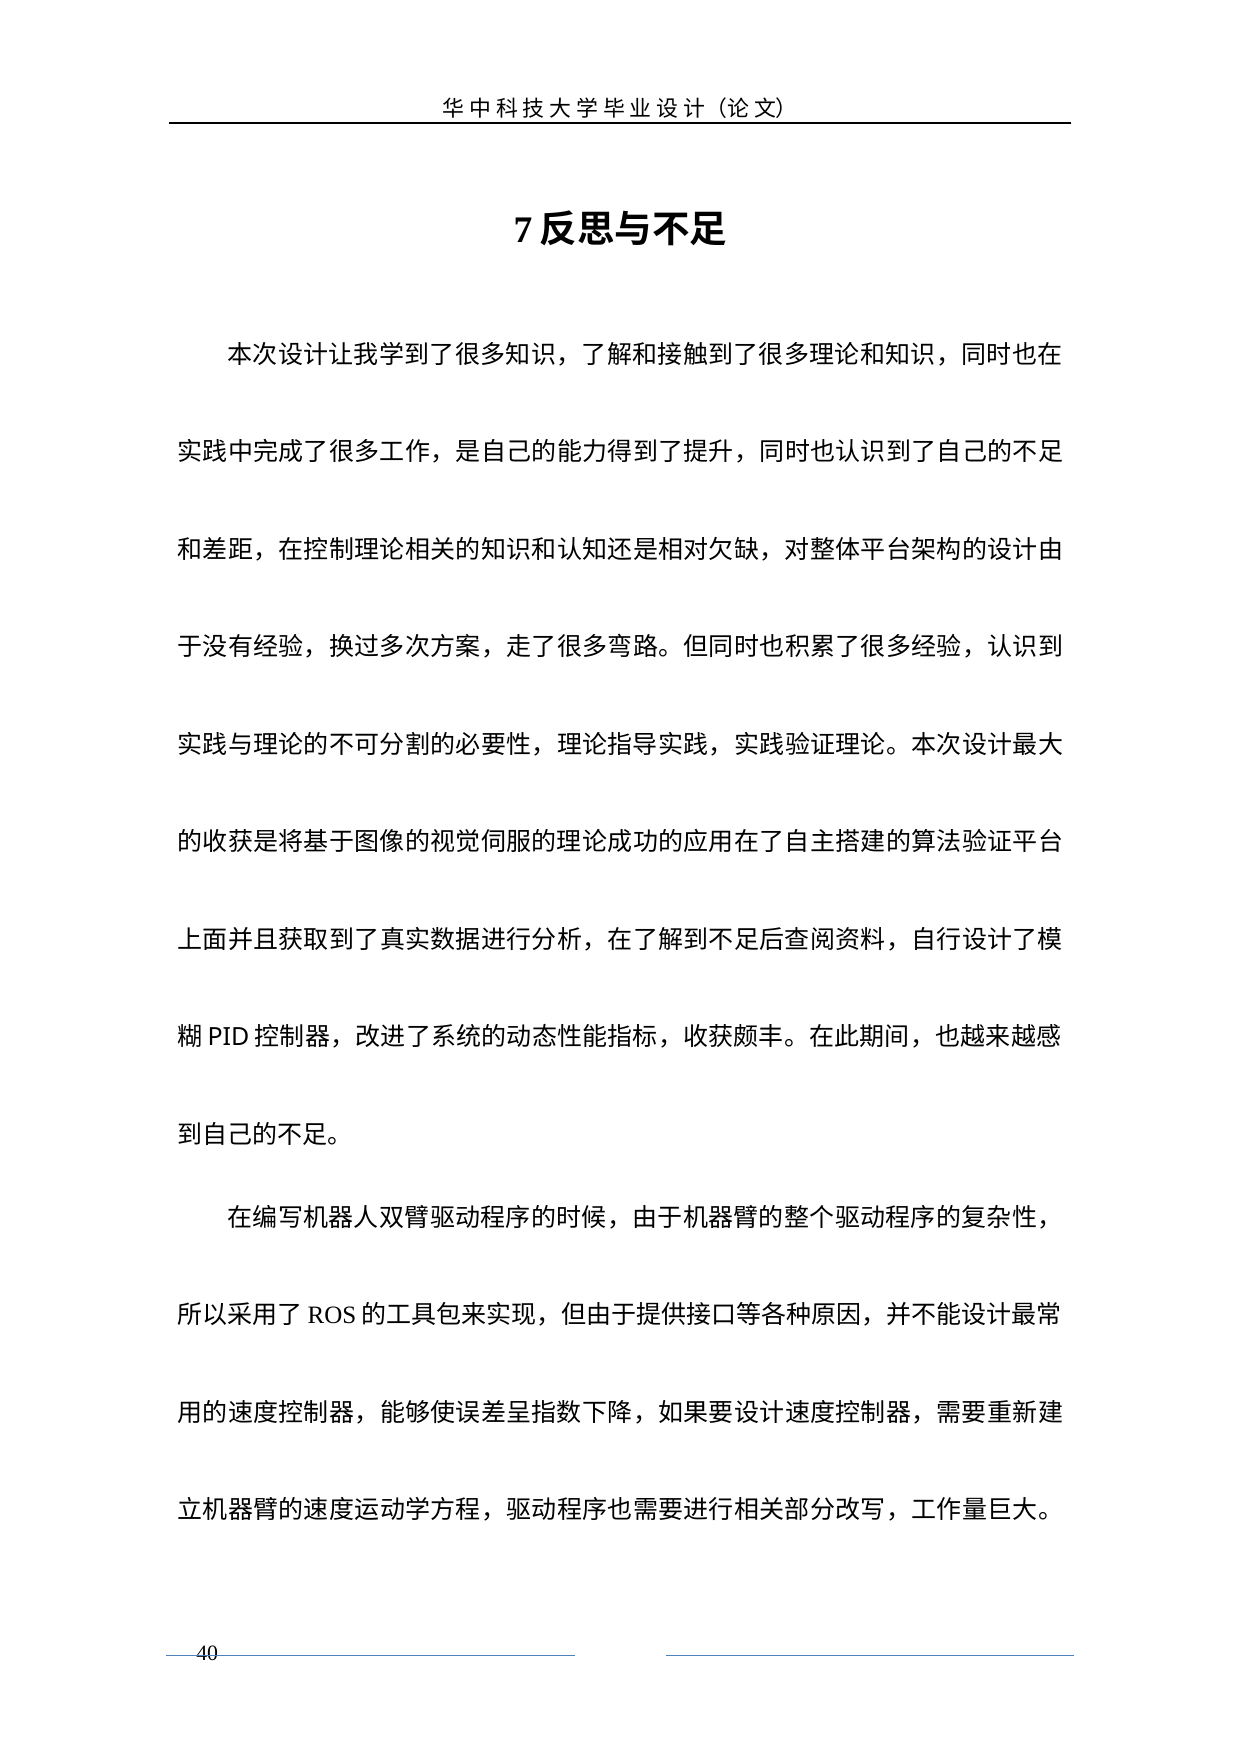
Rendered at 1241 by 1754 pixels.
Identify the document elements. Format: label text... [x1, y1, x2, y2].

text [177, 1183, 1063, 1541]
subtitle 7反思与不足 [177, 193, 1063, 258]
text 本次设计让我学到了很多知识，了解和接触到了很多理论和知识，同时也在实践中完成了很多工作，是自己的能力得到了提升，同时也认识到了自己的不足和差距，在控制理论相关的知识和认知还是相对欠缺，对整体平台架构的设计由于没有经验，换过多次方案，走了很多弯路。但同时也积累了很多经验，认识到实践与理论的不可分割的必要性，理论指导实践，实践验证理论。本次设计最大的收获是将基于图像的视觉伺服的理论成功的应用在了自主搭建的算法验证平台上面并且获取到了真实数据进行分析，在了解到不足后查阅资料，自行设计了模糊PID控制器，改进了系统的动态性能指标，收获颇丰。在此期间，也越来越感到自己的不足。 [177, 320, 1063, 1165]
